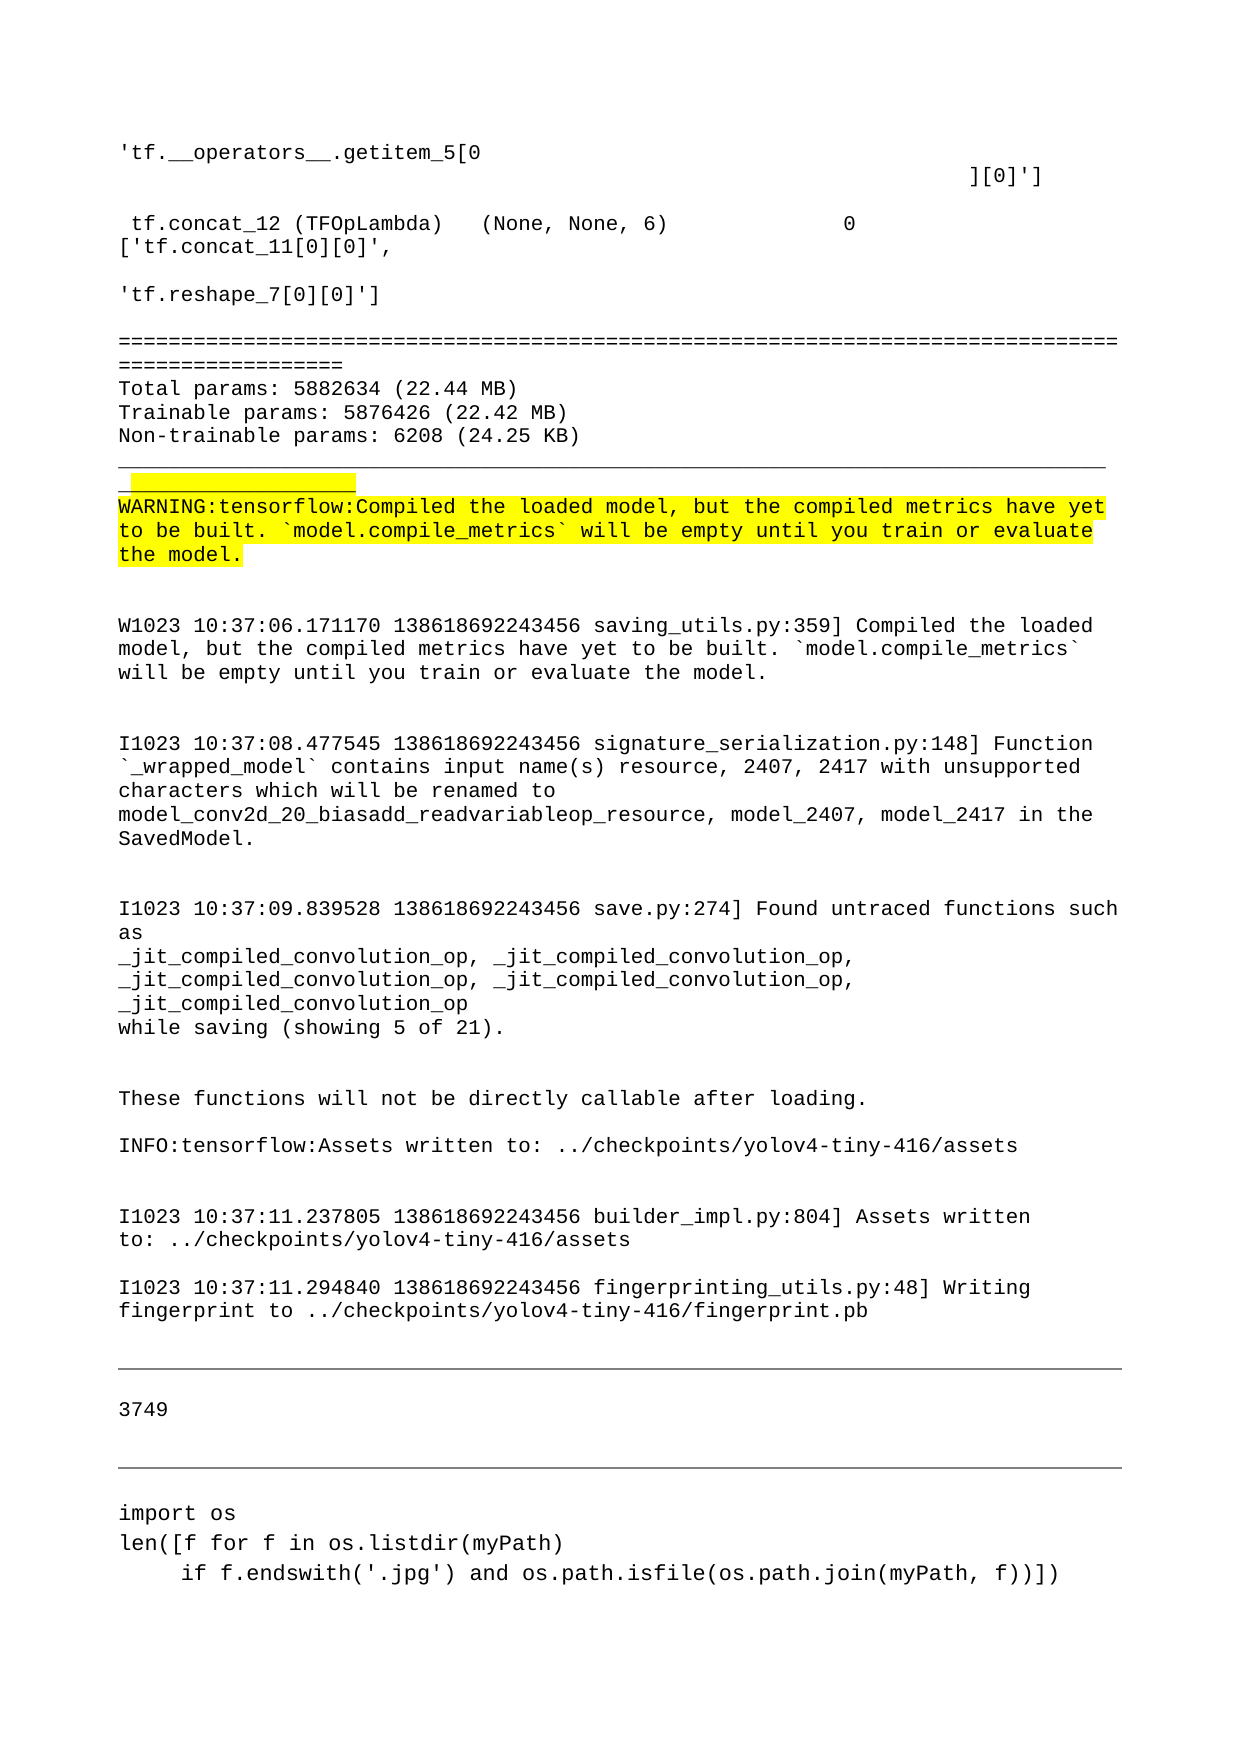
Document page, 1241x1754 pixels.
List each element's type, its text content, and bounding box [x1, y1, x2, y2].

text ][0]'] [118, 165, 1122, 189]
text 'tf.__operators__.getitem_5[0 [118, 118, 1122, 165]
text __________________________________________________________________________________________________ [118, 449, 1122, 496]
text import os [118, 1497, 1122, 1527]
text 3749 [118, 1399, 1122, 1423]
text I1023 10:37:11.294840 138618692243456 fingerprinting_utils.py:48] Writing fingerprint to ../checkpoints/yolov4-tiny-416/fingerprint.pb [118, 1277, 1122, 1324]
text I1023 10:37:09.839528 138618692243456 save.py:274] Found untraced functions such as [118, 898, 1122, 946]
text I1023 10:37:11.237805 138618692243456 builder_impl.py:804] Assets written to: ../checkpoints/yolov4-tiny-416/assets [118, 1206, 1122, 1253]
text Total params: 5882634 (22.44 MB) [118, 378, 1122, 402]
text 'tf.reshape_7[0][0]'] [118, 260, 1122, 307]
text if f.endswith('.jpg') and os.path.isfile(os.path.join(myPath, f))]) [118, 1557, 1122, 1587]
text _jit_compiled_convolution_op, _jit_compiled_convolution_op, _jit_compiled_convolution_op, _jit_compiled_convolution_op, _jit_compiled_convolution_op [118, 946, 1122, 1017]
text len([f for f in os.listdir(myPath) [118, 1527, 1122, 1557]
text WARNING:tensorflow:Compiled the loaded model, but the compiled metrics have yet to be built. `model.compile_metrics` will be empty until you train or evaluate the model. [243, 496, 1122, 567]
text ================================================================================================== [118, 331, 1122, 378]
text while saving (showing 5 of 21). [118, 1017, 1122, 1040]
text INFO:tensorflow:Assets written to: ../checkpoints/yolov4-tiny-416/assets [118, 1135, 1122, 1158]
text I1023 10:37:08.477545 138618692243456 signature_serialization.py:148] Function `_wrapped_model` contains input name(s) resource, 2407, 2417 with unsupported characters which will be renamed to model_conv2d_20_biasadd_readvariableop_resource, model_2407, model_2417 in the SavedModel. [118, 733, 1122, 851]
text Non-trainable params: 6208 (24.25 KB) [118, 426, 1122, 449]
text These functions will not be directly callable after loading. [118, 1088, 1122, 1111]
text tf.concat_12 (TFOpLambda) (None, None, 6) 0 ['tf.concat_11[0][0]', [118, 213, 1122, 260]
text Trainable params: 5876426 (22.42 MB) [118, 402, 1122, 426]
text W1023 10:37:06.171170 138618692243456 saving_utils.py:359] Compiled the loaded model, but the compiled metrics have yet to be built. `model.compile_metrics` will be empty until you train or evaluate the model. [118, 615, 1122, 686]
